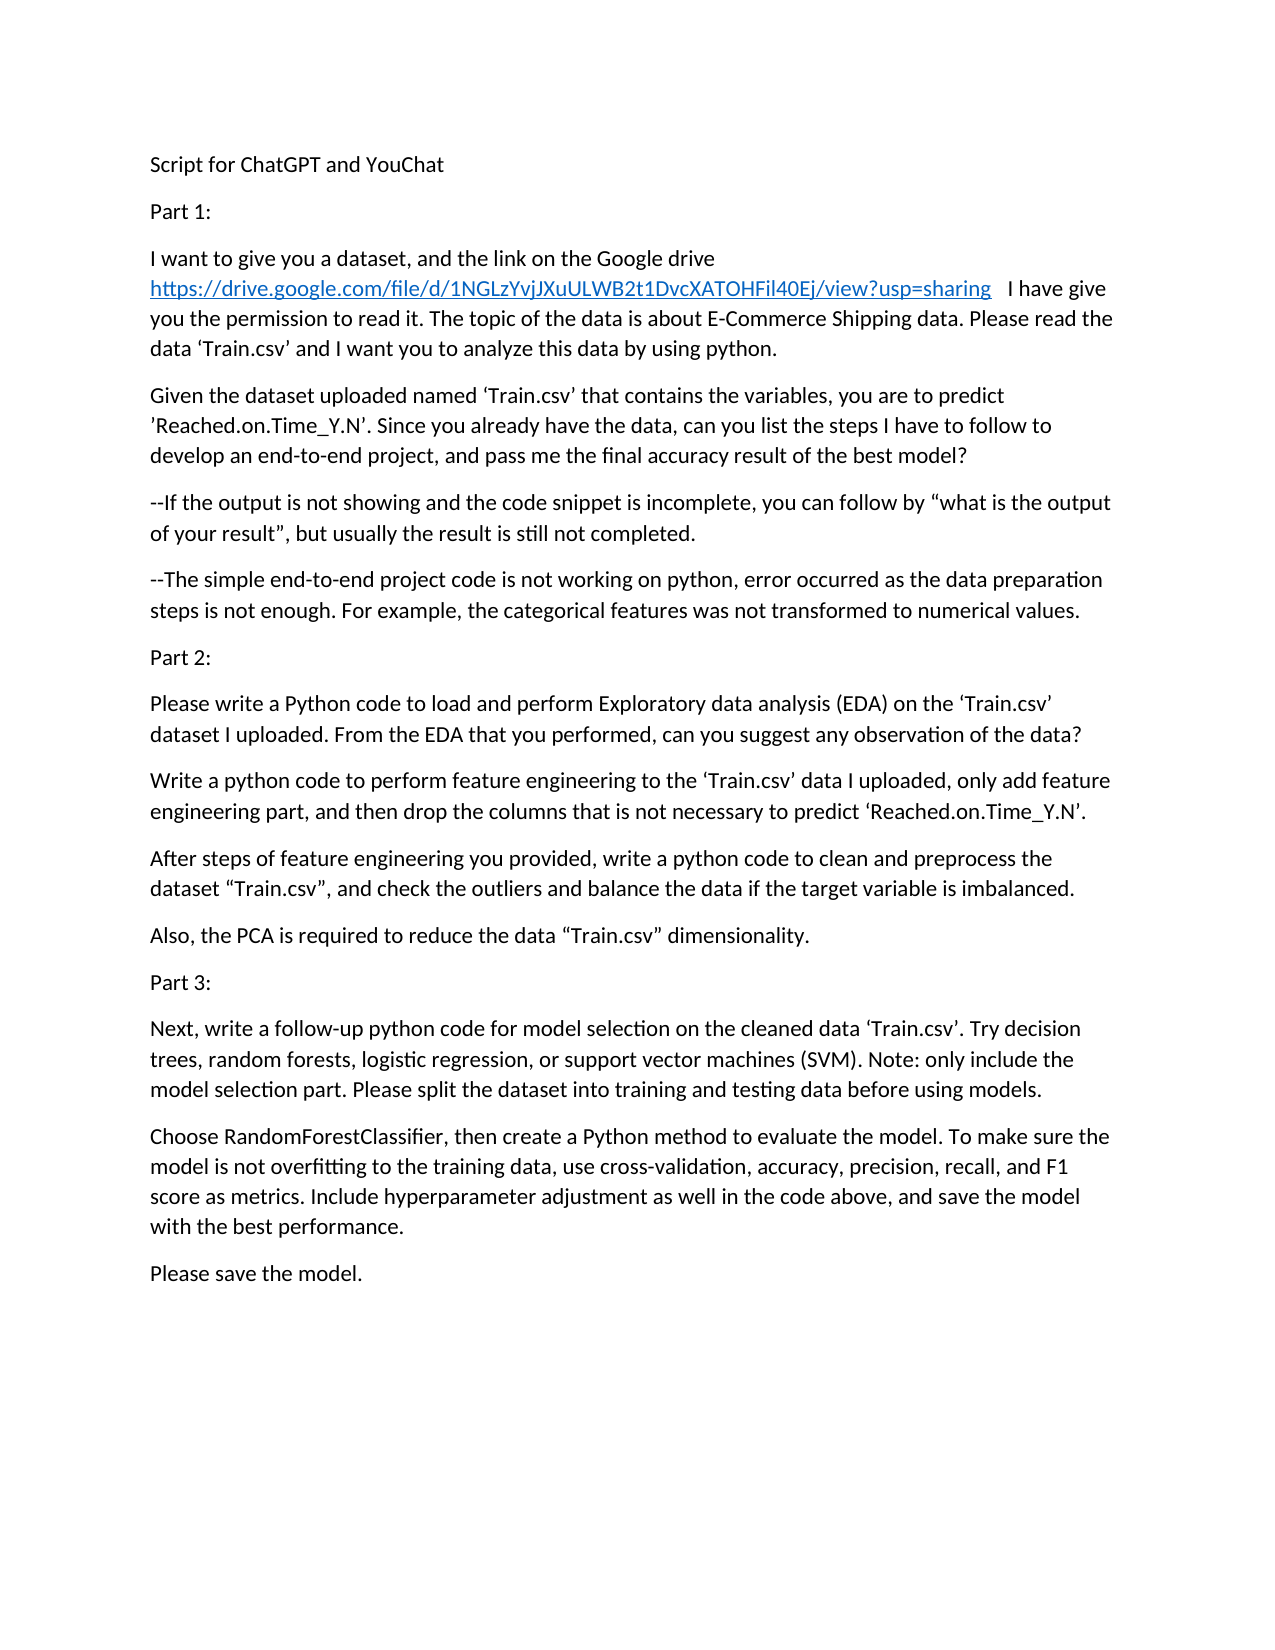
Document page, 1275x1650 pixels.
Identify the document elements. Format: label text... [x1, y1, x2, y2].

text Please write a Python code to load and perform Exploratory data analysis (EDA) on the ‘Train.csv’ dataset I uploaded. From the EDA that you performed, can you suggest any observation of the data? [150, 689, 1125, 748]
text Script for ChatGPT and YouChat [150, 150, 1125, 178]
text Part 1: [150, 197, 1125, 225]
text Write a python code to perform feature engineering to the ‘Train.csv’ data I uploaded, only add feature engineering part, and then drop the columns that is not necessary to predict ‘Reached.on.Time_Y.N’. [150, 767, 1125, 825]
text Choose RandomForestClassifier, then create a Python method to evaluate the model. To make sure the model is not overfitting to the training data, use cross-validation, accuracy, precision, recall, and F1 score as metrics. Include hyperparameter adjustment as well in the code above, and save the model with the best performance. [150, 1122, 1125, 1241]
text Next, write a follow-up python code for model selection on the cleaned data ‘Train.csv’. Try decision trees, random forests, logistic regression, or support vector machines (SVM). Note: only include the model selection part. Please split the dataset into training and testing data before using models. [150, 1014, 1125, 1103]
text I want to give you a dataset, and the link on the Google drive https://drive.google.com/file/d/1NGLzYvjJXuULWB2t1DvcXATOHFil40Ej/view?usp=sharing I have give you the permission to read it. The topic of the data is about E-Commerce Shipping data. Please read the data ‘Train.csv’ and I want you to analyze this data by using python. [150, 244, 1125, 362]
text Given the dataset uploaded named ‘Train.csv’ that contains the variables, you are to predict ’Reached.on.Time_Y.N’. Since you already have the data, can you list the steps I have to follow to develop an end-to-end project, and pass me the final accuracy result of the best model? [150, 381, 1125, 470]
text Part 2: [150, 643, 1125, 671]
text After steps of feature engineering you provided, write a python code to clean and preprocess the dataset “Train.csv”, and check the outliers and balance the data if the target variable is imbalanced. [150, 844, 1125, 902]
text Part 3: [150, 968, 1125, 996]
text Please save the model. [150, 1259, 1125, 1287]
text Also, the PCA is required to reduce the data “Train.csv” dimensionality. [150, 921, 1125, 949]
text --The simple end-to-end project code is not working on python, error occurred as the data preparation steps is not enough. For example, the categorical features was not transformed to numerical values. [150, 566, 1125, 624]
text --If the output is not showing and the code snippet is incomplete, you can follow by “what is the output of your result”, but usually the result is still not completed. [150, 488, 1125, 547]
